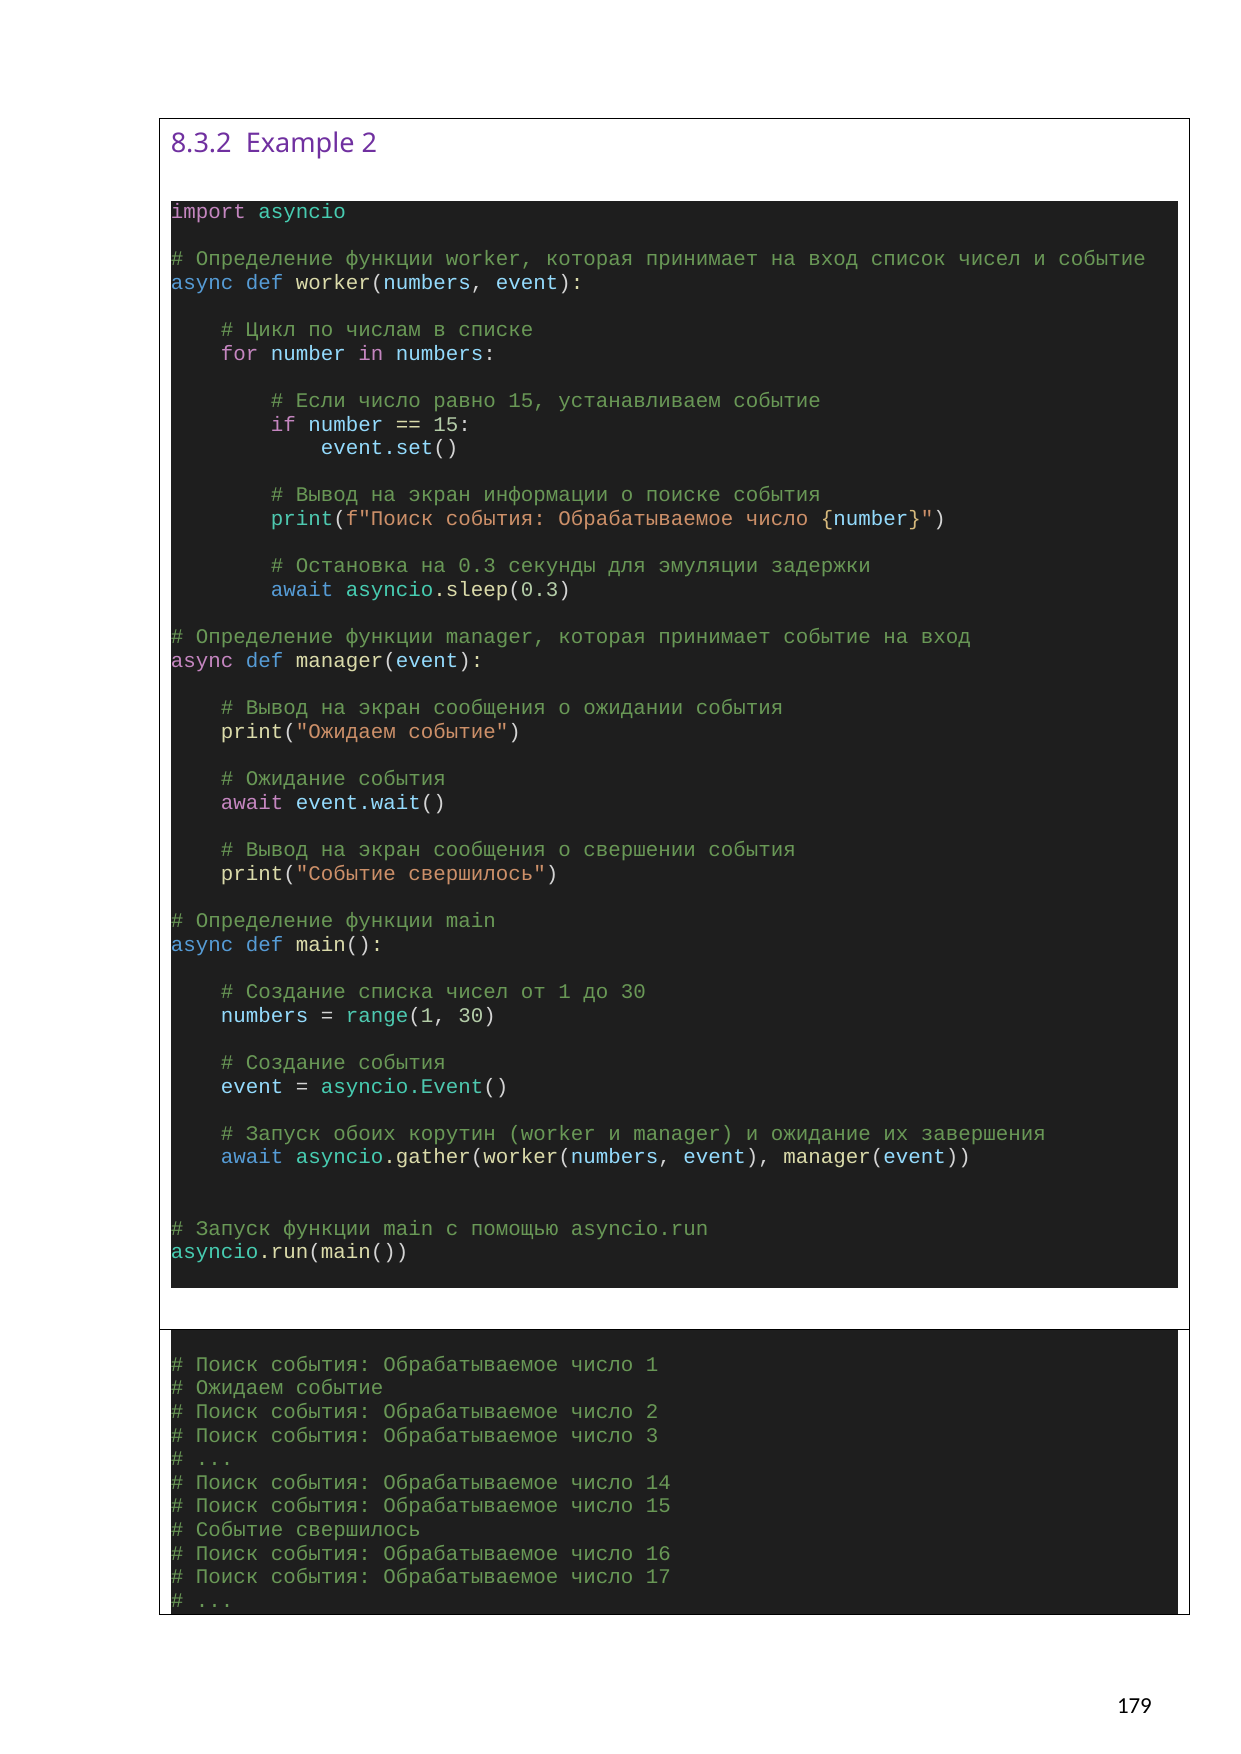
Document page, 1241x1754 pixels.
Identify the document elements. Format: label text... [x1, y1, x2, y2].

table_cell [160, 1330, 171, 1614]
table_cell Example 2 import asyncio # Определение функции worker, которая принимает на вход список чисел и событие async def worker(numbers, event): # Цикл по числам в списке for number in numbers: # Если число равно 15, устанавливаем событие if number == 15: event.set() # Вывод на экран информации о поиске события print(f"Поиск события: Обрабатываемое число {number}") # Остановка на 0.3 секунды для эмуляции задержки await asyncio.sleep(0.3) # Определение функции manager, которая принимает событие на вход async def manager(event): # Вывод на экран сообщения о ожидании события print("Ожидаем событие") # Ожидание события await event.wait() # Вывод на экран сообщения о свершении события print("Событие свершилось") # Определение функции main async def main(): # Создание списка чисел от 1 до 30 numbers = range(1, 30) # Создание события event = asyncio.Event() # Запуск обоих корутин (worker и manager) и ожидание их завершения await asyncio.gather(worker(numbers, event), manager(event)) # Запуск функции main с помощью asyncio.run asyncio.run(main()) [160, 119, 1189, 1329]
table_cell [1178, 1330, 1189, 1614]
